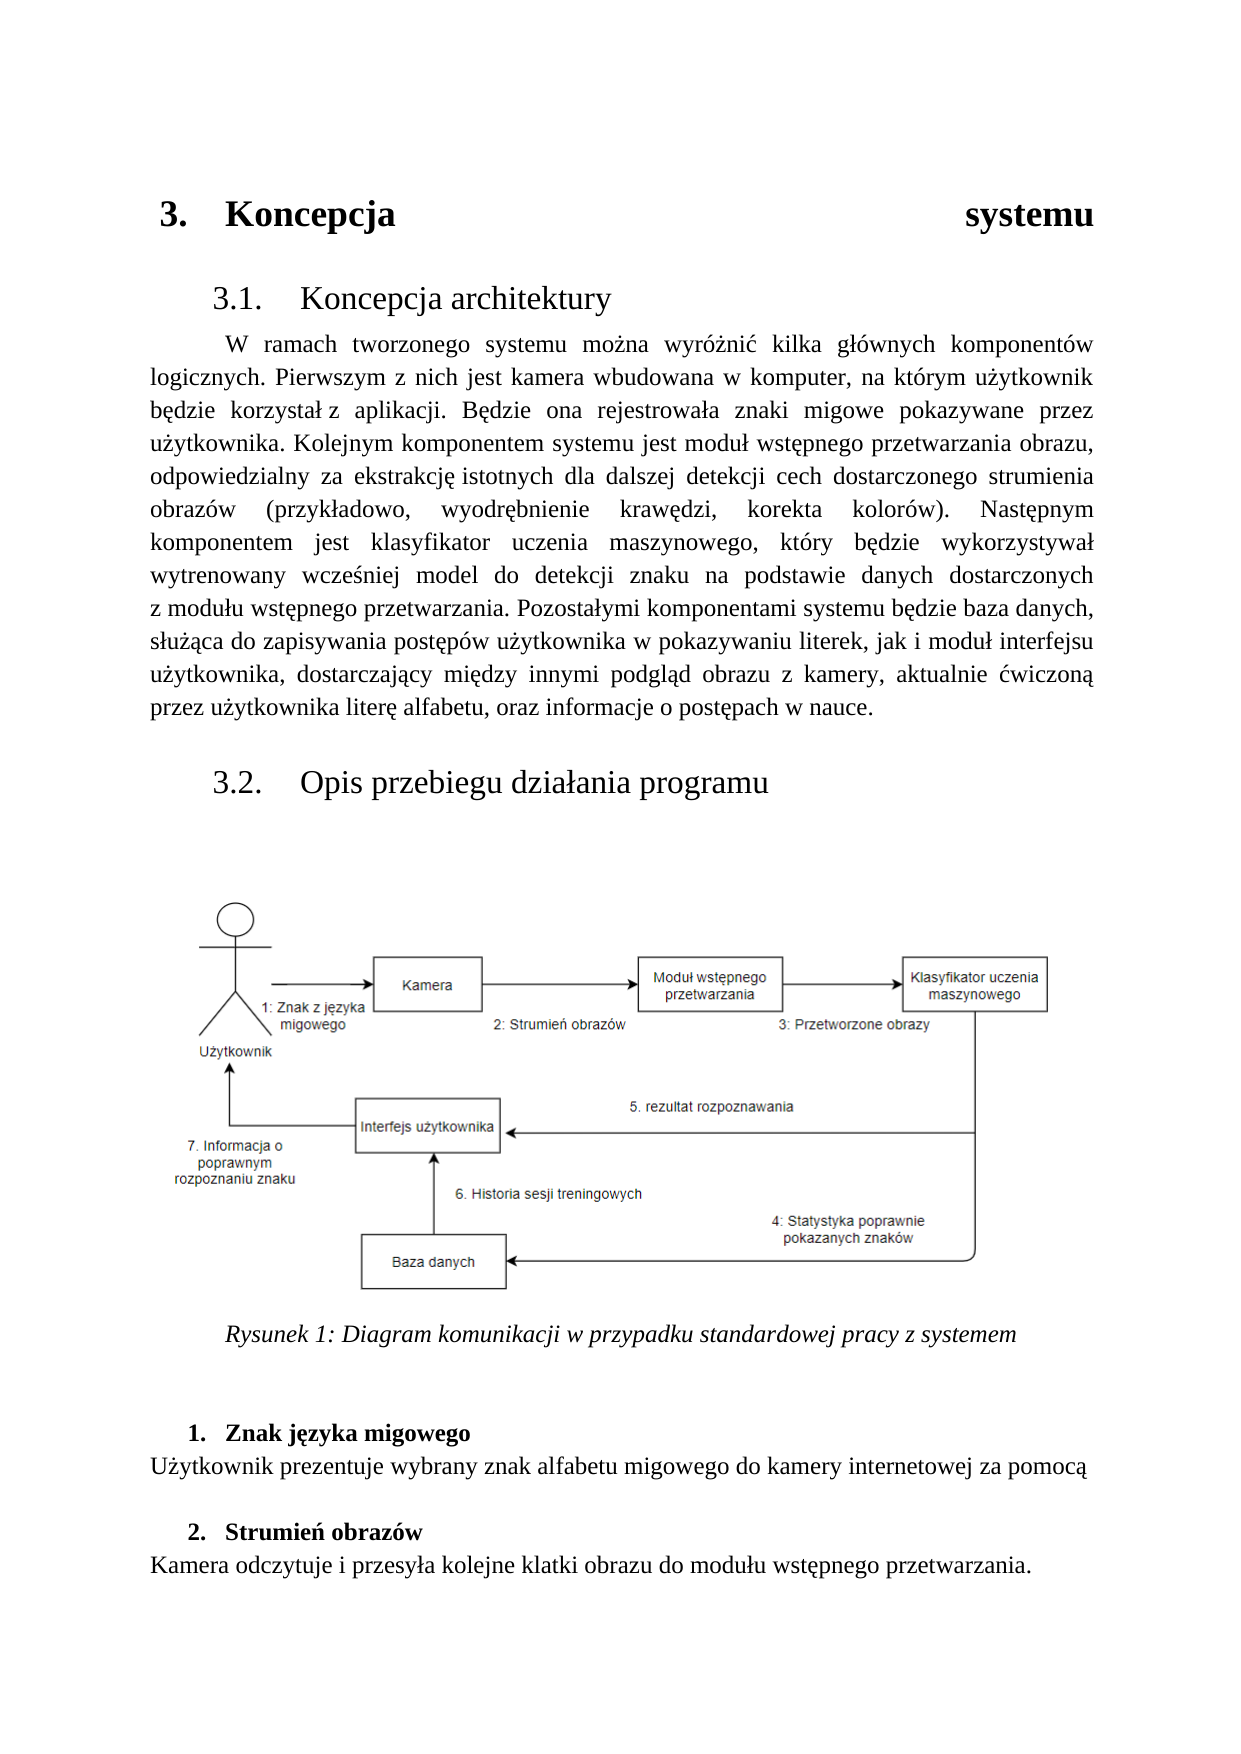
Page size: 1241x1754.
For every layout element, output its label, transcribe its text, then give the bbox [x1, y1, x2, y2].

text Użytkownik prezentuje wybrany znak alfabetu migowego do kamery internetowej za pomocą [150, 1451, 1094, 1480]
subtitle Koncepcja systemu [187, 192, 1094, 278]
picture [150, 879, 1095, 1315]
text Rysunek 1: Diagram komunikacji w przypadku standardowej pracy z systemem [150, 1319, 1094, 1348]
subtitle Koncepcja architektury [262, 278, 1094, 316]
subtitle Opis przebiegu działania programu [262, 762, 1094, 801]
text Kamera odczytuje i przesyła kolejne klatki obrazu do modułu wstępnego przetwarzania. [150, 1550, 1094, 1579]
list Znak języka migowego [187, 1418, 1094, 1447]
list Strumień obrazów [187, 1517, 1094, 1546]
text W ramach tworzonego systemu można wyróżnić kilka głównych komponentów logicznych. Pierwszym z nich jest kamera wbudowana w komputer, na którym użytkownik będzie korzystał z aplikacji. Będzie ona rejestrowała znaki migowe pokazywane przez użytkownika. Kolejnym komponentem systemu jest moduł wstępnego przetwarzania obrazu, odpowiedzialny za ekstrakcję istotnych dla dalszej detekcji cech dostarczonego strumienia obrazów (przykładowo, wyodrębnienie krawędzi, korekta kolorów). Następnym komponentem jest klasyfikator uczenia maszynowego, który będzie wykorzystywał wytrenowany wcześniej model do detekcji znaku na podstawie danych dostarczonych z modułu wstępnego przetwarzania. Pozostałymi komponentami systemu będzie baza danych, służąca do zapisywania postępów użytkownika w pokazywaniu literek, jak i moduł interfejsu użytkownika, dostarczający między innymi podgląd obrazu z kamery, aktualnie ćwiczoną przez użytkownika literę alfabetu, oraz informacje o postępach w nauce. [150, 329, 1094, 721]
